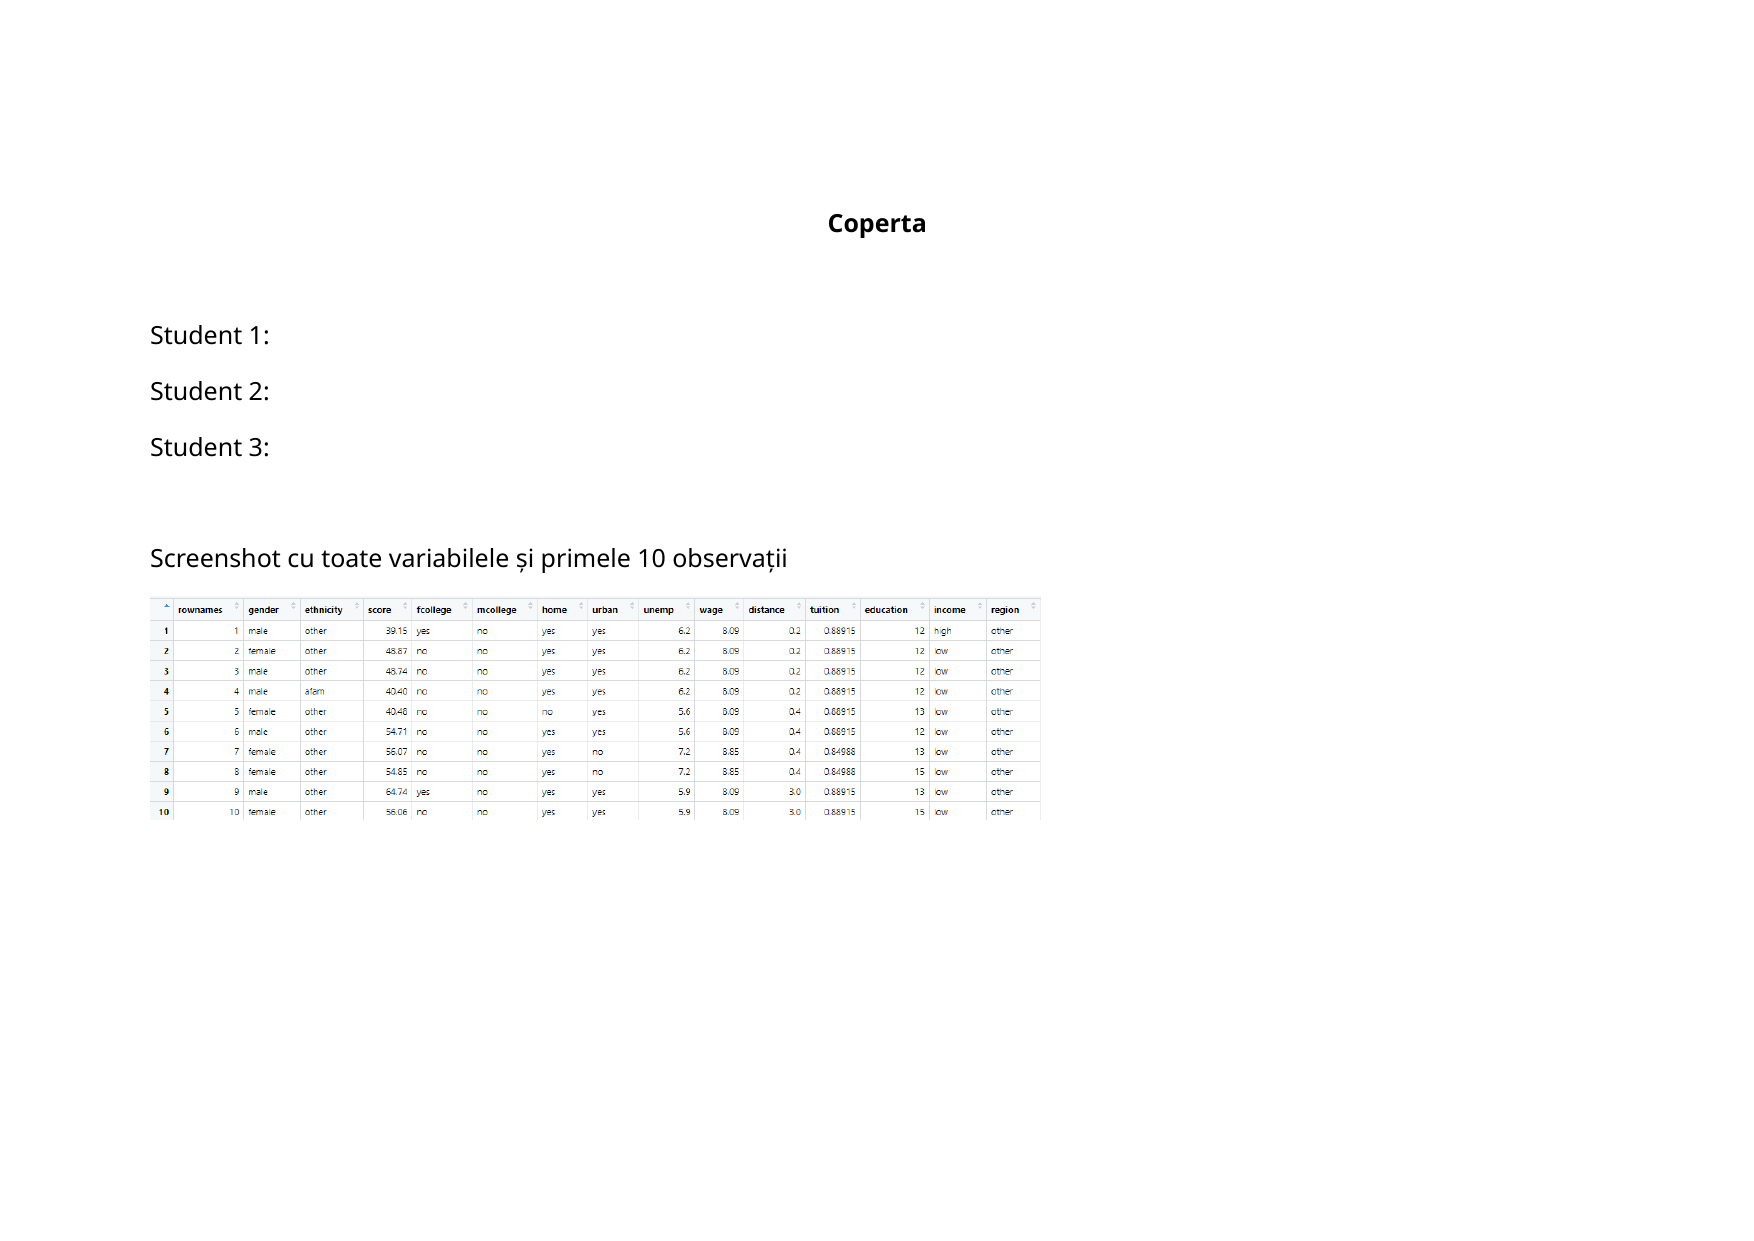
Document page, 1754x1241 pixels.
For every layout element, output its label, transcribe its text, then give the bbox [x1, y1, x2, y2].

text Student 3: [150, 429, 1604, 463]
picture [150, 596, 1041, 820]
text Screenshot cu toate variabilele și primele 10 observații [150, 541, 1604, 575]
text Student 2: [150, 373, 1604, 407]
text Student 1: [150, 317, 1604, 352]
text Coperta [150, 206, 1604, 240]
